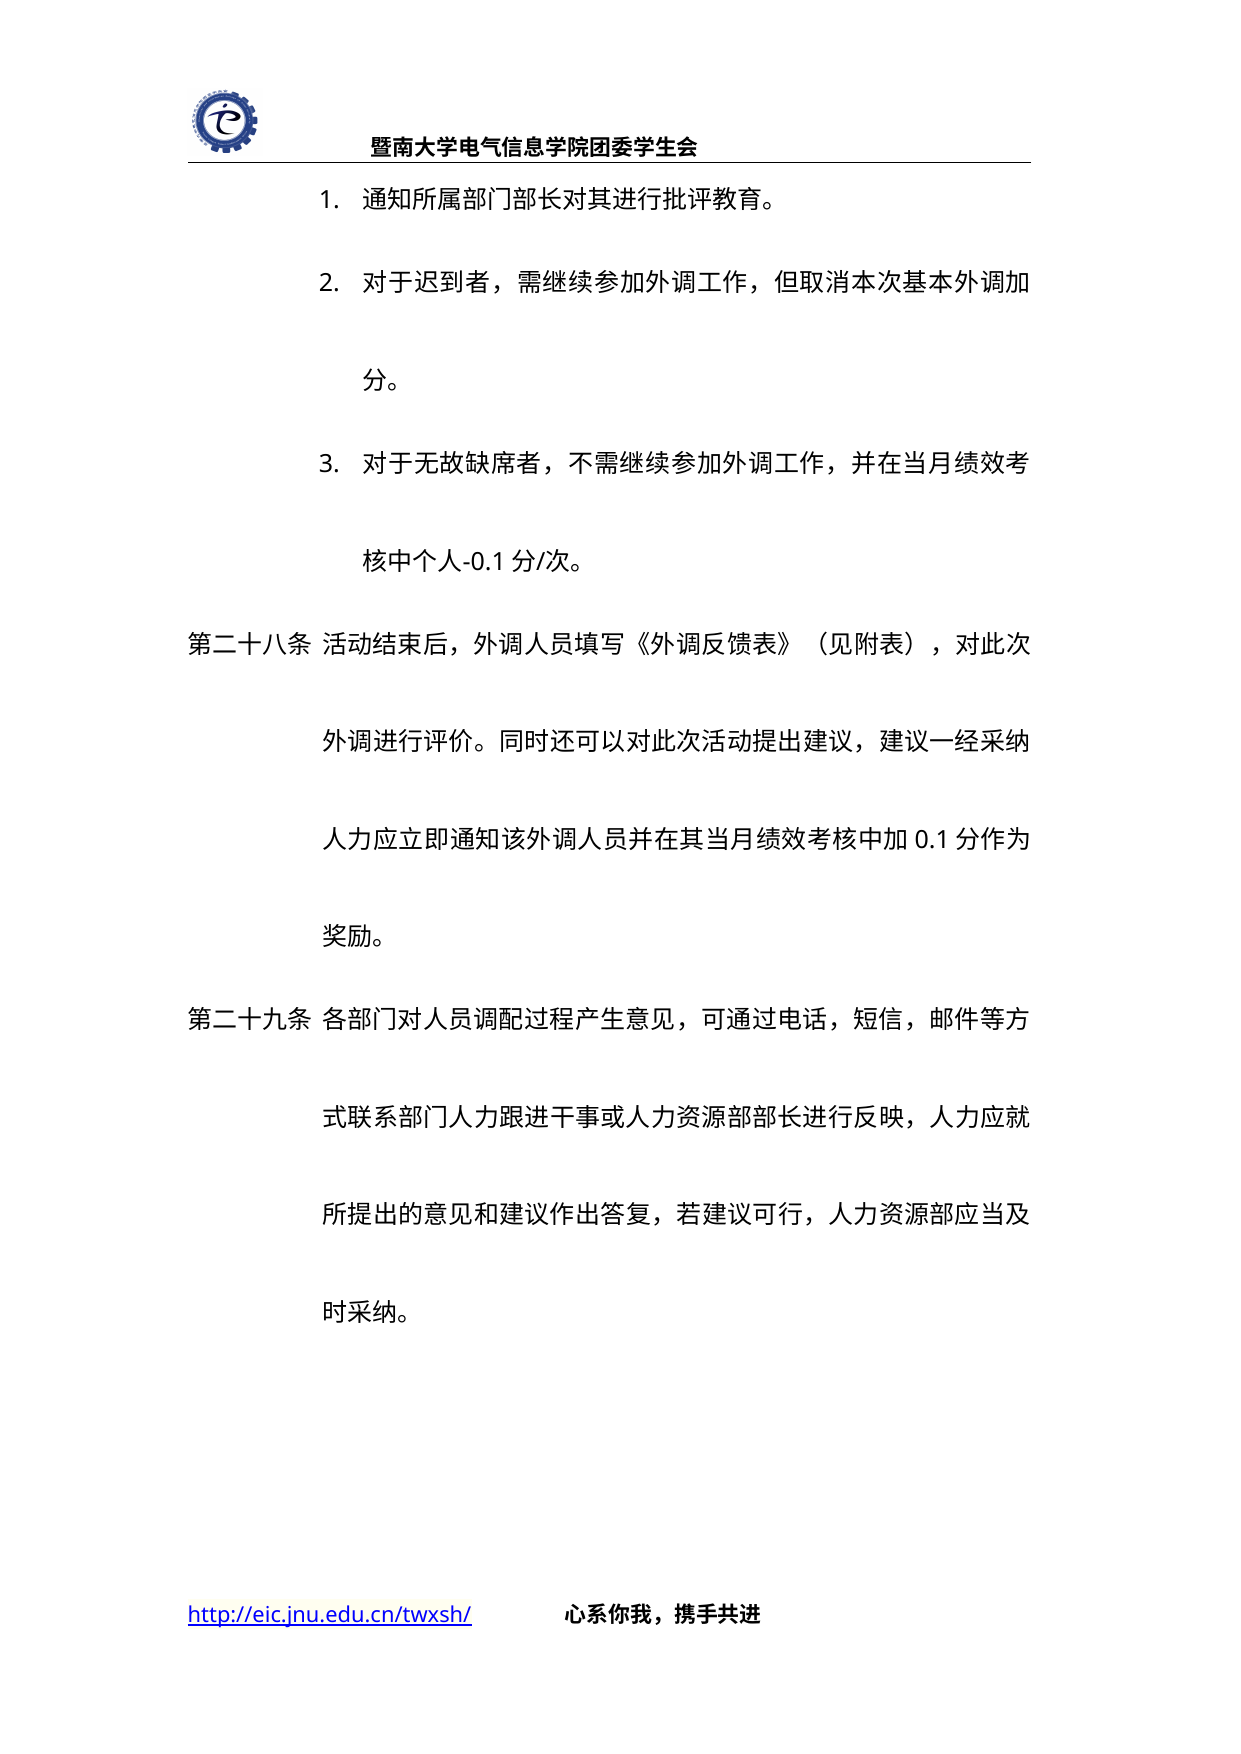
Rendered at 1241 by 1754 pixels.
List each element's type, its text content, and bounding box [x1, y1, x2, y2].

list 各部门对人员调配过程产生意见，可通过电话，短信，邮件等方式联系部门人力跟进干事或人力资源部部长进行反映，人力应就所提出的意见和建议作出答复，若建议可行，人力资源部应当及时采纳。 [187, 985, 1031, 1343]
list 对于无故缺席者，不需继续参加外调工作，并在当月绩效考核中个人-0.1分/次。 [319, 429, 1031, 592]
list 对于迟到者，需继续参加外调工作，但取消本次基本外调加分。 [319, 248, 1031, 411]
list 活动结束后，外调人员填写《外调反馈表》（见附表），对此次外调进行评价。同时还可以对此次活动提出建议，建议一经采纳人力应立即通知该外调人员并在其当月绩效考核中加0.1分作为奖励。 [187, 610, 1031, 967]
picture [187, 88, 263, 156]
list 通知所属部门部长对其进行批评教育。 [319, 165, 1031, 230]
